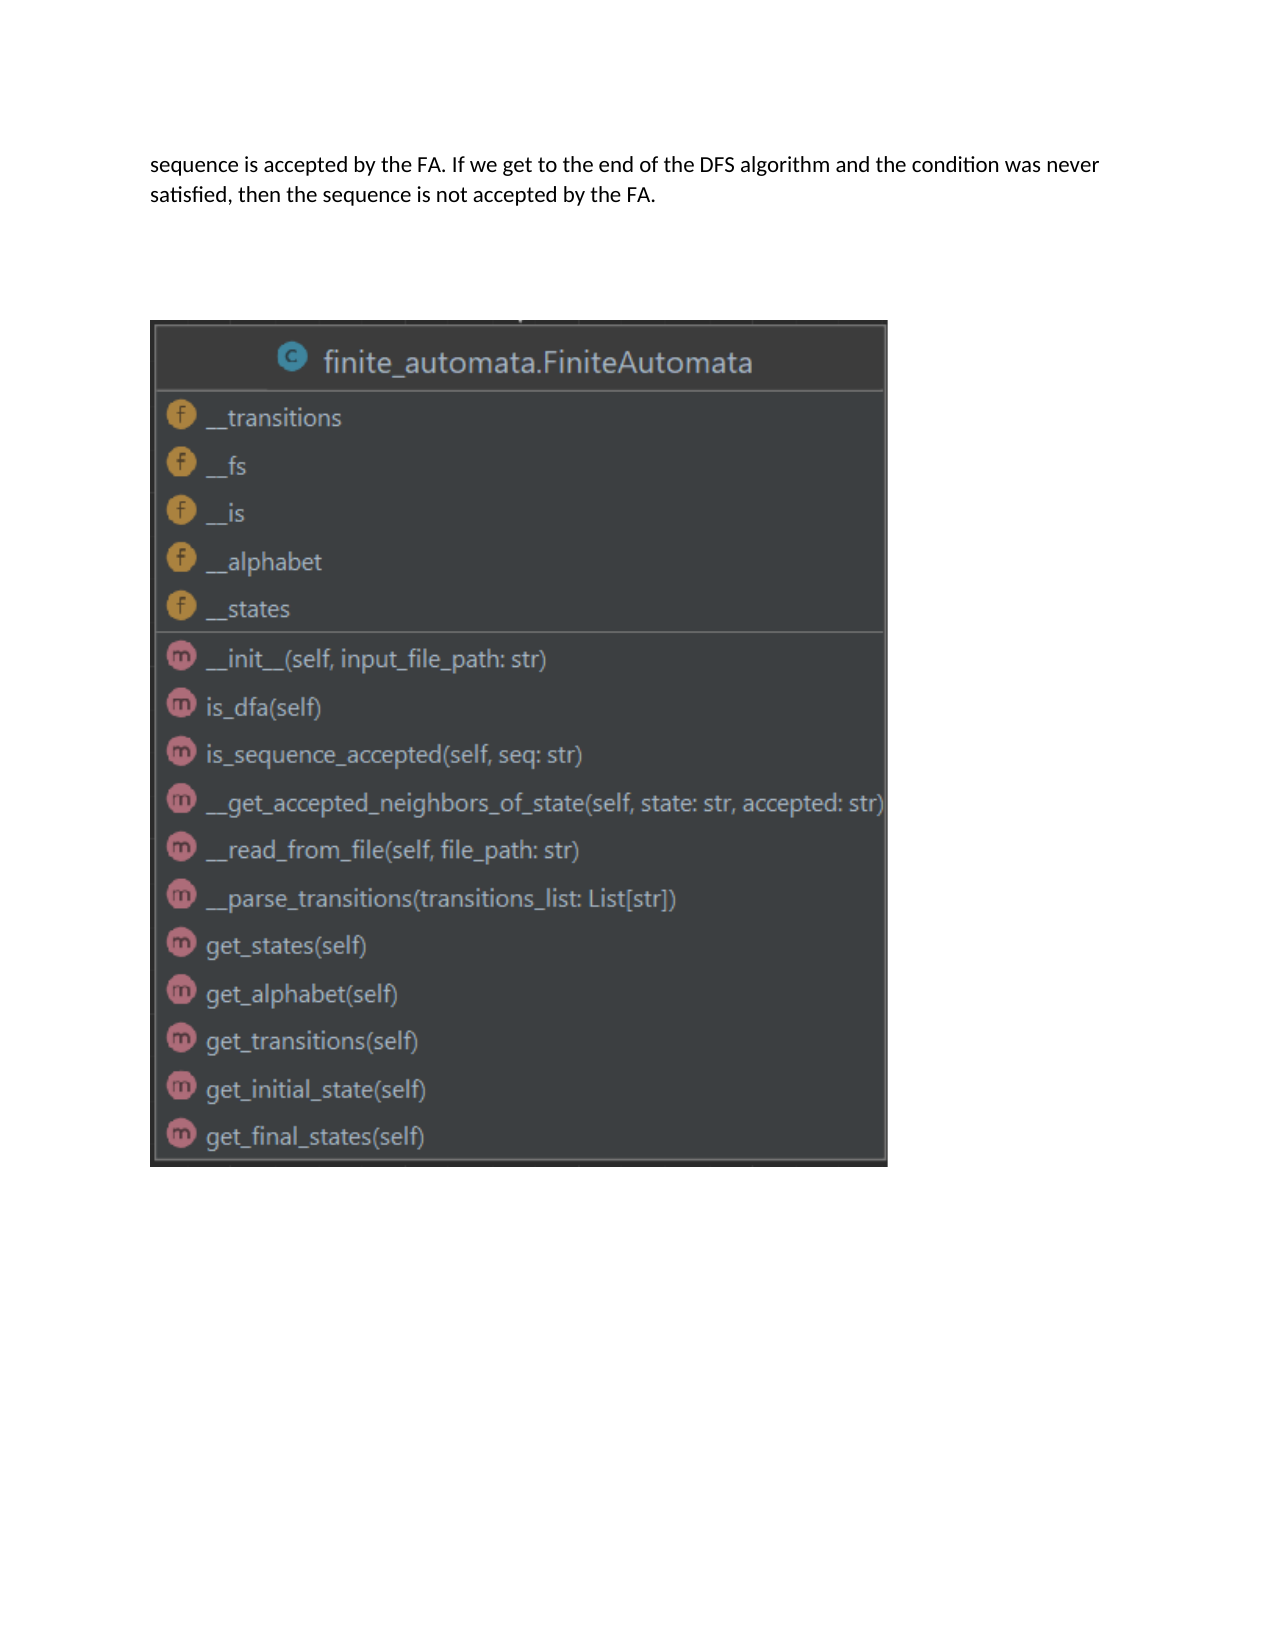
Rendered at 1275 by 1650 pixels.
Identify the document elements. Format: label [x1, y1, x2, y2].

text [150, 150, 1125, 208]
picture [150, 320, 888, 1167]
